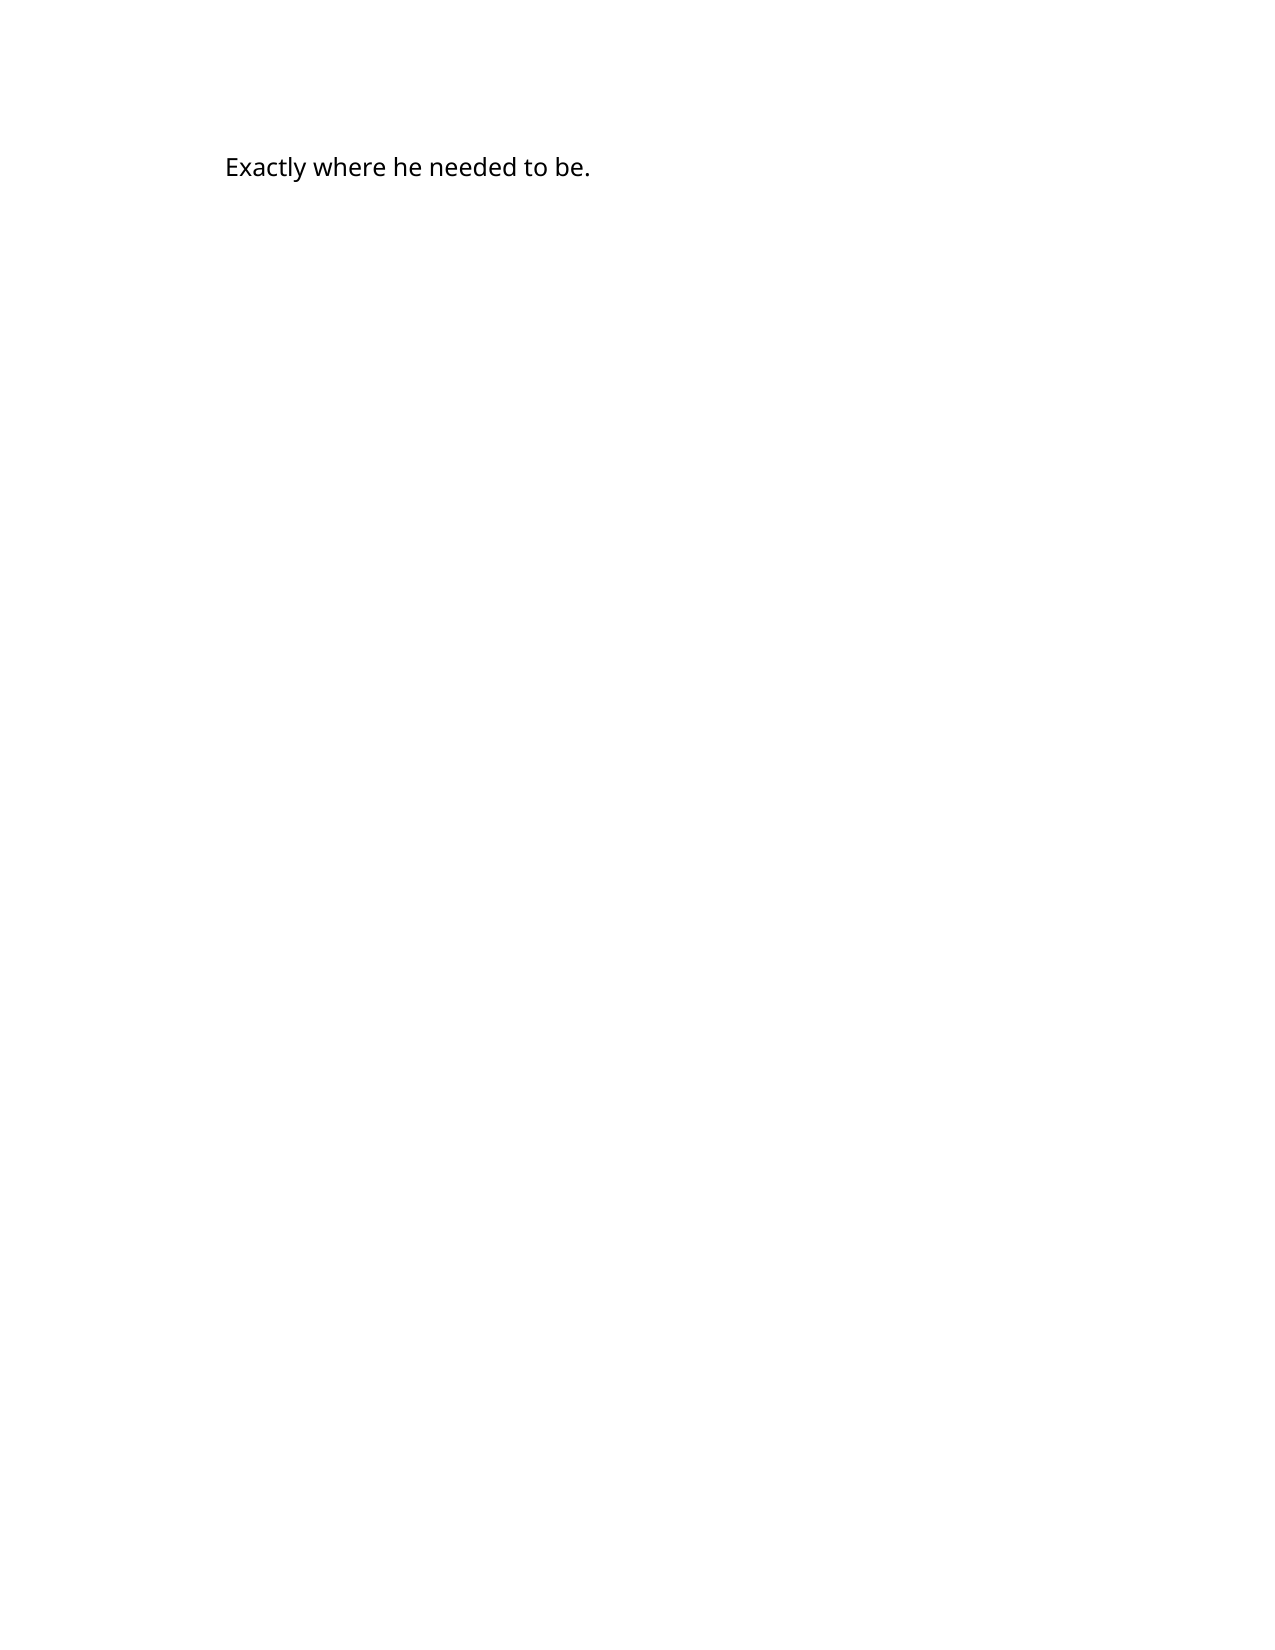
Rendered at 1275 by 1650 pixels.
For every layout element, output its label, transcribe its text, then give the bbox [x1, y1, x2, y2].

text Exactly where he needed to be. [150, 150, 1125, 184]
